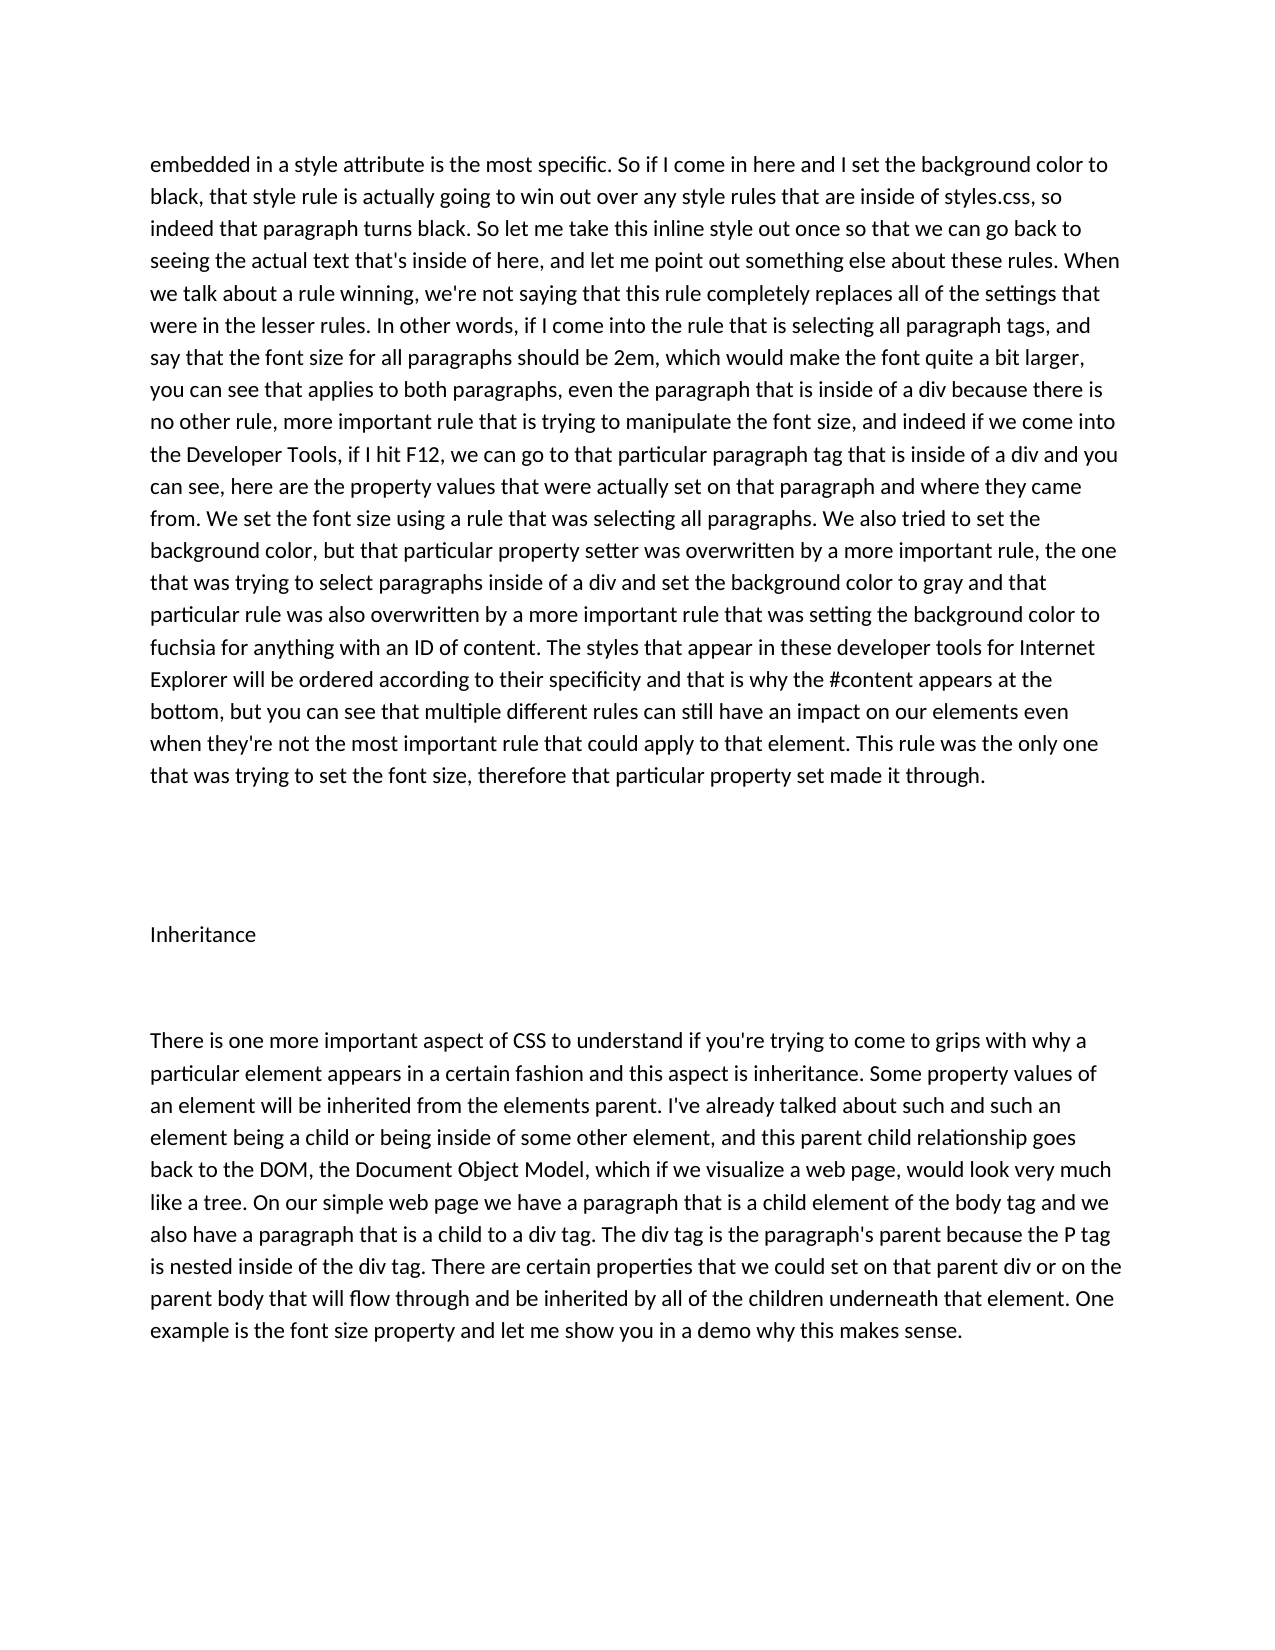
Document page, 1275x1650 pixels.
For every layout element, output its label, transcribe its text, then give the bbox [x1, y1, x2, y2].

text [150, 150, 1125, 789]
text There is one more important aspect of CSS to understand if you're trying to come to grips with why a particular element appears in a certain fashion and this aspect is inheritance. Some property values of an element will be inherited from the elements parent. I've already talked about such and such an element being a child or being inside of some other element, and this parent child relationship goes back to the DOM, the Document Object Model, which if we visualize a web page, would look very much like a tree. On our simple web page we have a paragraph that is a child element of the body tag and we also have a paragraph that is a child to a div tag. The div tag is the paragraph's parent because the P tag is nested inside of the div tag. There are certain properties that we could set on that parent div or on the parent body that will flow through and be inherited by all of the children underneath that element. One example is the font size property and let me show you in a demo why this makes sense. [150, 1027, 1125, 1344]
text Inheritance [150, 921, 1125, 949]
